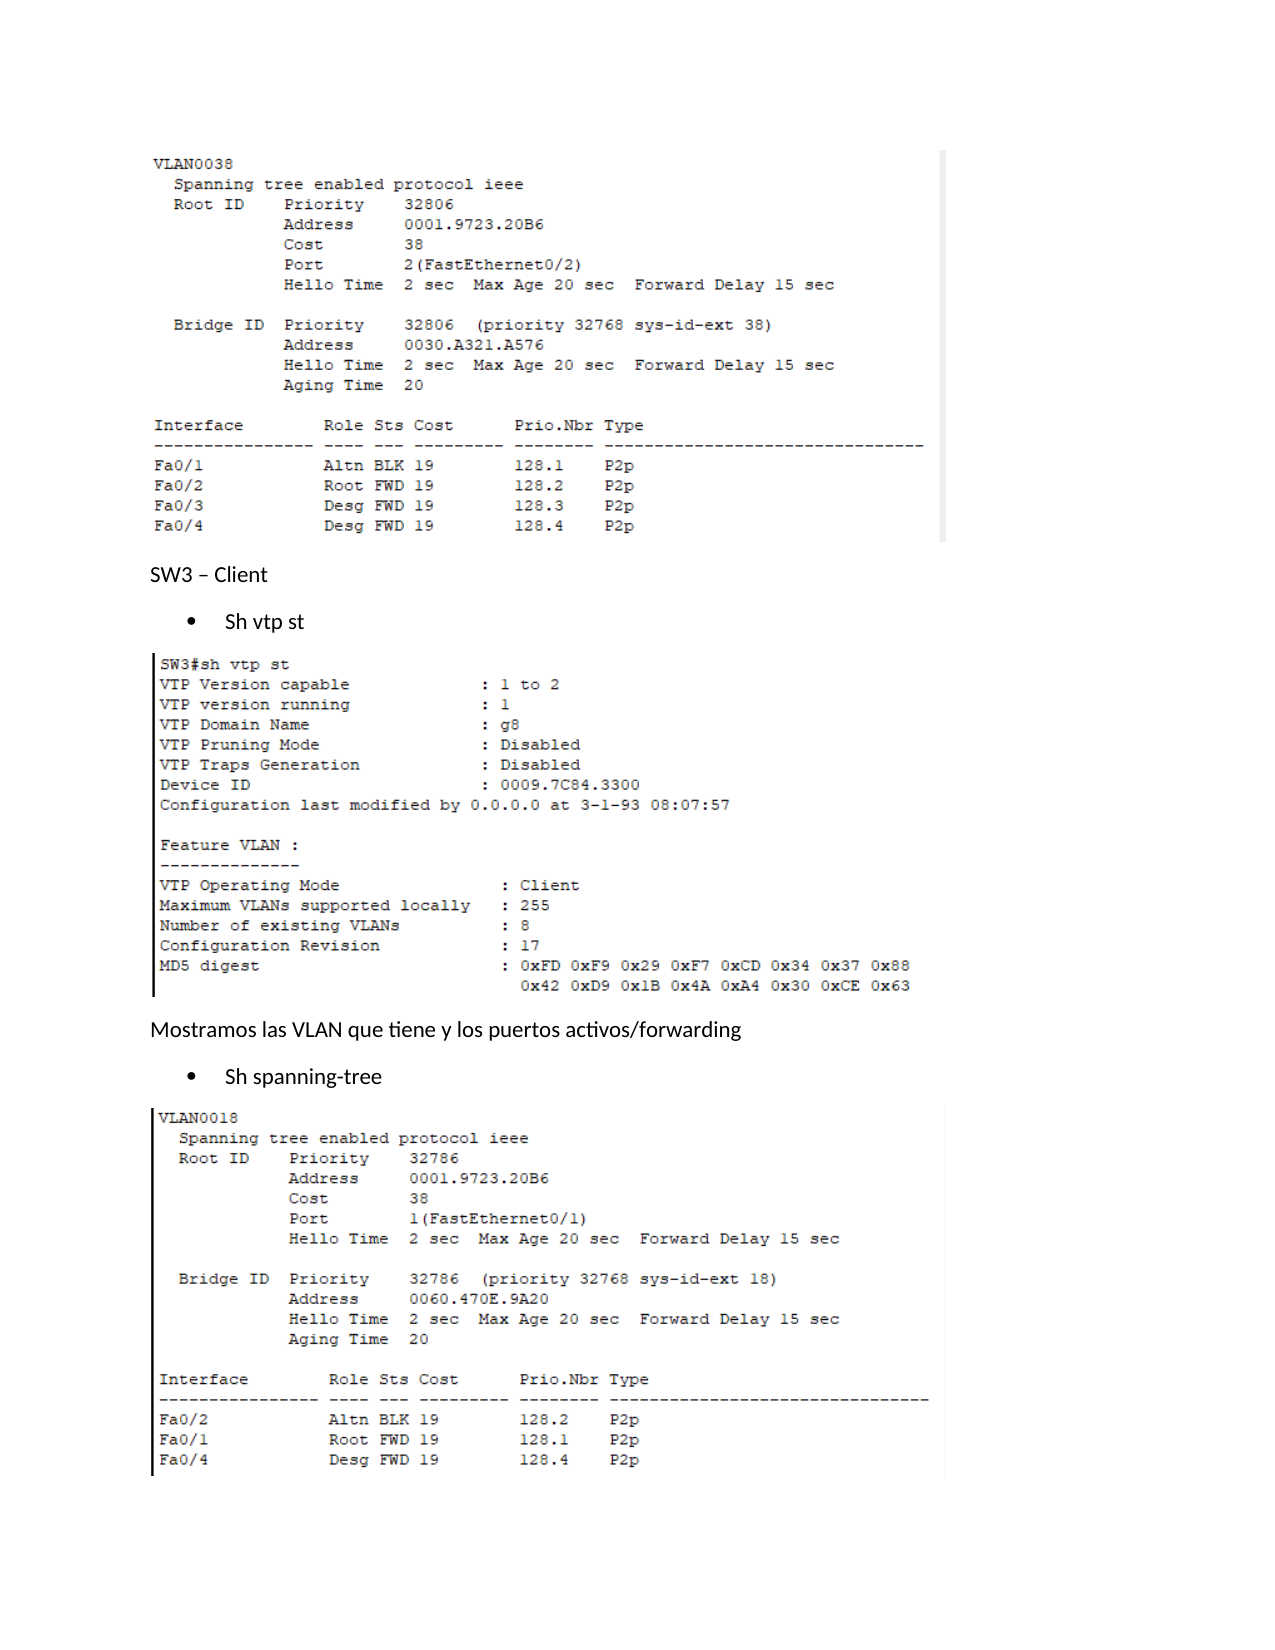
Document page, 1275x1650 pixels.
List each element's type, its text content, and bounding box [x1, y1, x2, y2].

picture [150, 150, 947, 542]
list Sh spanning-tree [187, 1062, 1125, 1090]
text Mostramos las VLAN que tiene y los puertos activos/forwarding [150, 1015, 1125, 1043]
picture [150, 1108, 946, 1476]
text SW3 – Client [150, 560, 1125, 588]
list Sh vtp st [187, 607, 1125, 635]
picture [150, 653, 938, 997]
